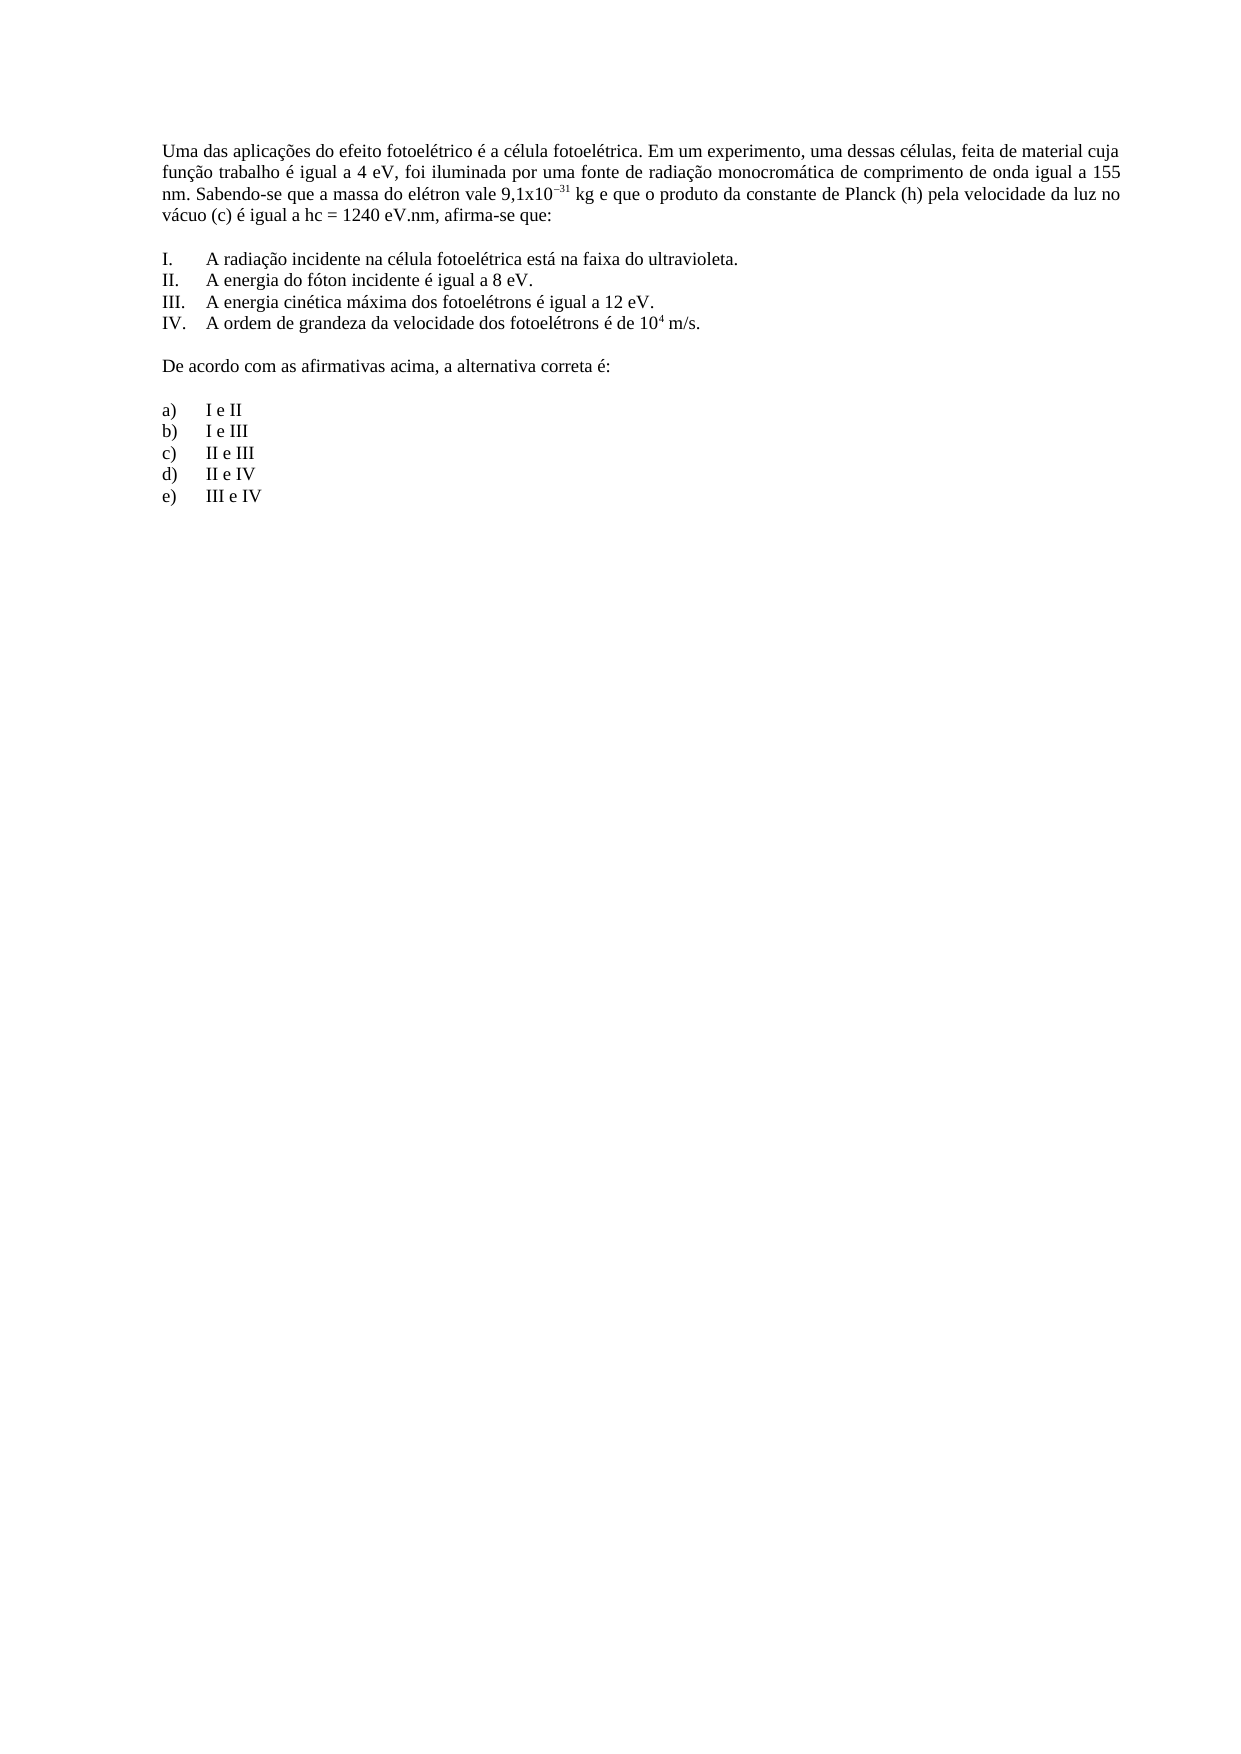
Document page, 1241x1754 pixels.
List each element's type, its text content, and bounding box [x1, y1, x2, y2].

text d) II e IV [162, 463, 1122, 485]
text a) I e II [162, 398, 1122, 420]
text III. A energia cinética máxima dos fotoelétrons é igual a 12 eV. [162, 291, 1122, 312]
text IV. A ordem de grandeza da velocidade dos fotoelétrons é de 104 m/s. [162, 312, 1122, 334]
text II. A energia do fóton incidente é igual a 8 eV. [162, 269, 1122, 291]
text De acordo com as afirmativas acima, a alternativa correta é: [162, 355, 1122, 377]
text c) II e III [162, 442, 1122, 463]
text Uma das aplicações do efeito fotoelétrico é a célula fotoelétrica. Em um experimento, uma dessas células, feita de material cuja função trabalho é igual a 4 eV, foi iluminada por uma fonte de radiação monocromática de comprimento de onda igual a 155 nm. Sabendo-se que a massa do elétron vale 9,1x10–31 kg e que o produto da constante de Planck (h) pela velocidade da luz no vácuo (c) é igual a hc = 1240 eV.nm, afirma-se que: [162, 140, 1122, 226]
text b) I e III [162, 420, 1122, 442]
text I. A radiação incidente na célula fotoelétrica está na faixa do ultravioleta. [162, 247, 1122, 269]
text e) III e IV [162, 485, 1122, 506]
